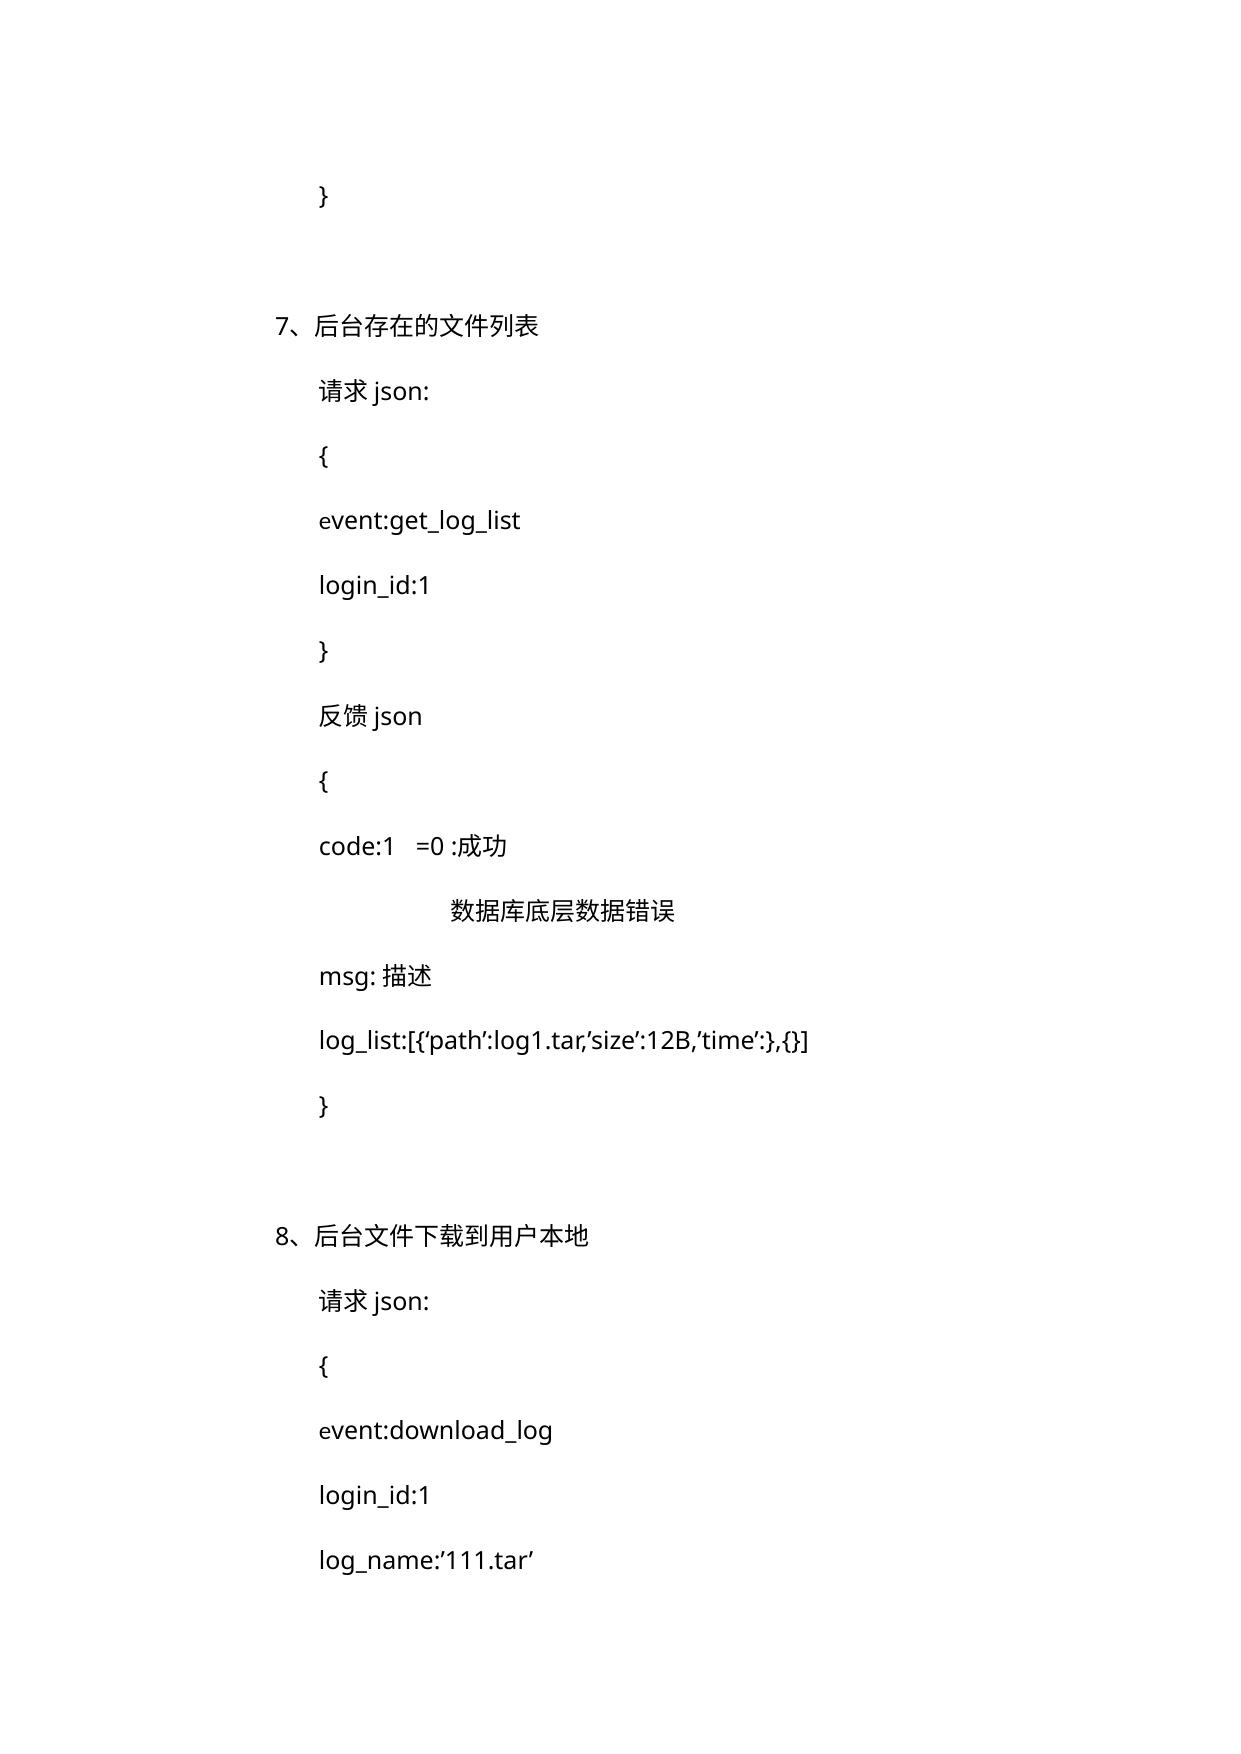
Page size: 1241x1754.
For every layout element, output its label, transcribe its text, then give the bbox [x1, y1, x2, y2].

text 请求json: [275, 1267, 1053, 1332]
text 请求json: [275, 357, 1053, 422]
text } [275, 1072, 1053, 1137]
text msg: 描述 [275, 942, 1053, 1007]
text } [275, 162, 1053, 227]
text code:1 =0 :成功 [275, 812, 1053, 877]
text log_list:[{‘path’:log1.tar,’size’:12B,’time’:},{}] [275, 1007, 1053, 1072]
list 后台存在的文件列表 [231, 292, 1053, 357]
text event:get_log_list [187, 487, 1053, 552]
text { [275, 422, 1053, 487]
text login_id:1 [275, 552, 1053, 617]
text 反馈json [275, 682, 1053, 747]
text { [275, 1332, 1053, 1397]
text } [275, 617, 1053, 682]
text 数据库底层数据错误 [406, 877, 1053, 942]
text { [275, 747, 1053, 812]
text event:download_log [187, 1397, 1053, 1462]
list 后台文件下载到用户本地 [231, 1202, 1053, 1267]
text log_name:’111.tar’ [275, 1527, 1053, 1592]
text login_id:1 [275, 1462, 1053, 1527]
